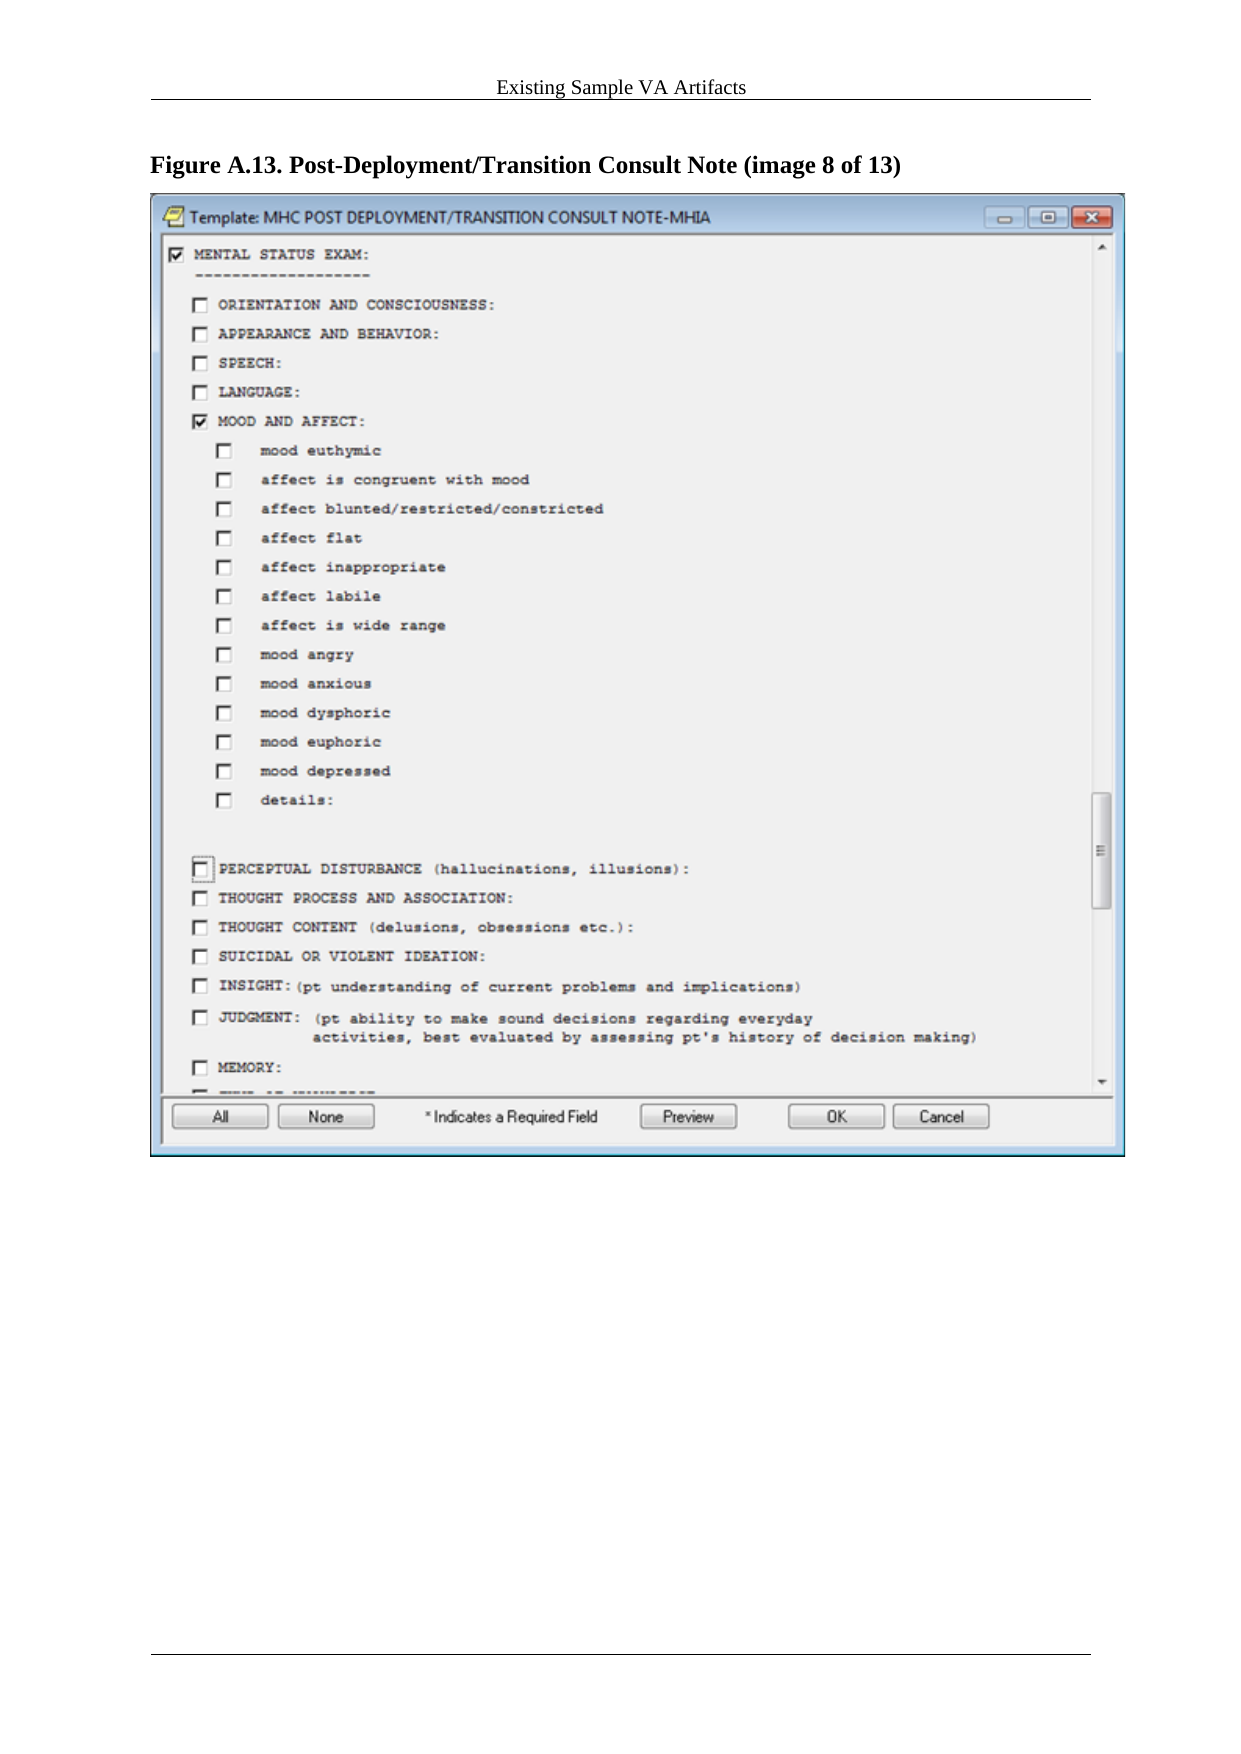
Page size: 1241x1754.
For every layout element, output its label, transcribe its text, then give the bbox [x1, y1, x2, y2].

text Figure A.13. Post-Deployment/Transition Consult Note (image 8 of 13) [150, 150, 1090, 179]
picture [150, 193, 1125, 1157]
